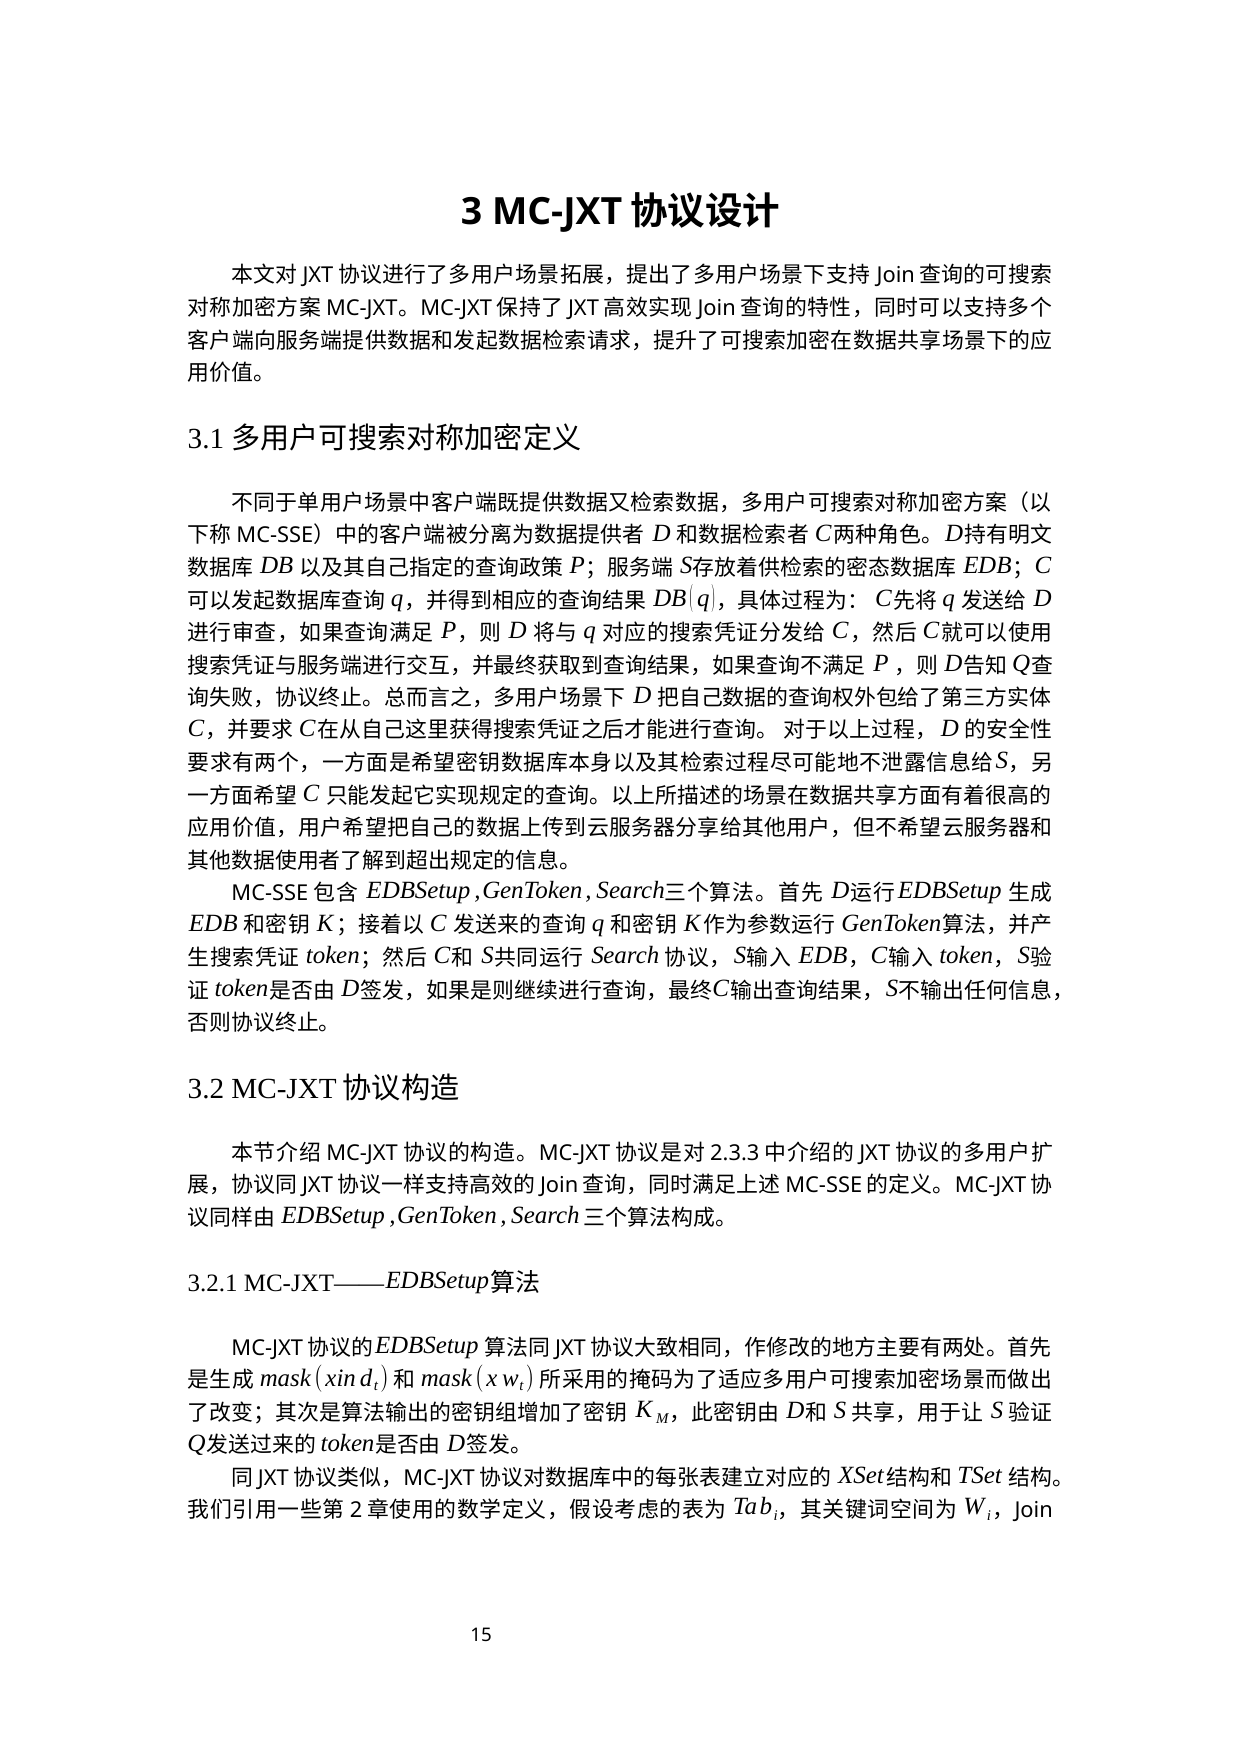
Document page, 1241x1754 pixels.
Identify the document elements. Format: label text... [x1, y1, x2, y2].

subtitle 多用户可搜索对称加密定义 [187, 403, 1053, 468]
subtitle MC-JXT——算法 [187, 1248, 1053, 1313]
text 本节介绍MC-JXT协议的构造。MC-JXT协议是对2.3.3中介绍的JXT协议的多用户扩展，协议同JXT协议一样支持高效的Join查询，同时满足上述MC-SSE的定义。MC-JXT协议同样由 三个算法构成。 [187, 1135, 1053, 1232]
text MC-JXT协议的 算法同JXT协议大致相同，作修改的地方主要有两处。首先是生成 和 所采用的掩码为了适应多用户可搜索加密场景而做出了改变；其次是算法输出的密钥组增加了密钥 ，此密钥由 和 共享，用于让 验证 发送过来的 是否由 签发。 [187, 1330, 1053, 1460]
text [187, 1460, 1053, 1525]
text 不同于单用户场景中客户端既提供数据又检索数据，多用户可搜索对称加密方案（以下称MC-SSE）中的客户端被分离为数据提供者 和数据检索者 两种角色。持有明文数据库 以及其自己指定的查询政策 ；服务端 存放着供检索的密态数据库 ； 可以发起数据库查询 ，并得到相应的查询结果 ，具体过程为： 先将 发送给 进行审查，如果查询满足 ，则 将与 对应的搜索凭证分发给 ，然后 就可以使用搜索凭证与服务端进行交互，并最终获取到查询结果，如果查询不满足 ，则 告知 查询失败，协议终止。总而言之，多用户场景下 把自己数据的查询权外包给了第三方实体 ，并要求 在从自己这里获得搜索凭证之后才能进行查询。 对于以上过程， 的安全性要求有两个，一方面是希望密钥数据库本身以及其检索过程尽可能地不泄露信息给，另一方面希望 只能发起它实现规定的查询。以上所描述的场景在数据共享方面有着很高的应用价值，用户希望把自己的数据上传到云服务器分享给其他用户，但不希望云服务器和其他数据使用者了解到超出规定的信息。 [187, 485, 1053, 875]
subtitle MC-JXT协议设计 [187, 176, 1053, 241]
text 本文对JXT协议进行了多用户场景拓展，提出了多用户场景下支持Join查询的可搜索对称加密方案MC-JXT。MC-JXT保持了JXT高效实现Join查询的特性，同时可以支持多个客户端向服务端提供数据和发起数据检索请求，提升了可搜索加密在数据共享场景下的应用价值。 [187, 257, 1053, 387]
subtitle MC-JXT协议构造 [187, 1053, 1053, 1118]
text MC-SSE包含 三个算法。首先 运行 生成 和密钥 ；接着以 发送来的查询 和密钥 作为参数运行 算法，并产生搜索凭证 ；然后 和 共同运行 协议，输入 ，输入 ，验证 是否由 签发，如果是则继续进行查询，最终输出查询结果，不输出任何信息，否则协议终止。 [187, 875, 1053, 1037]
